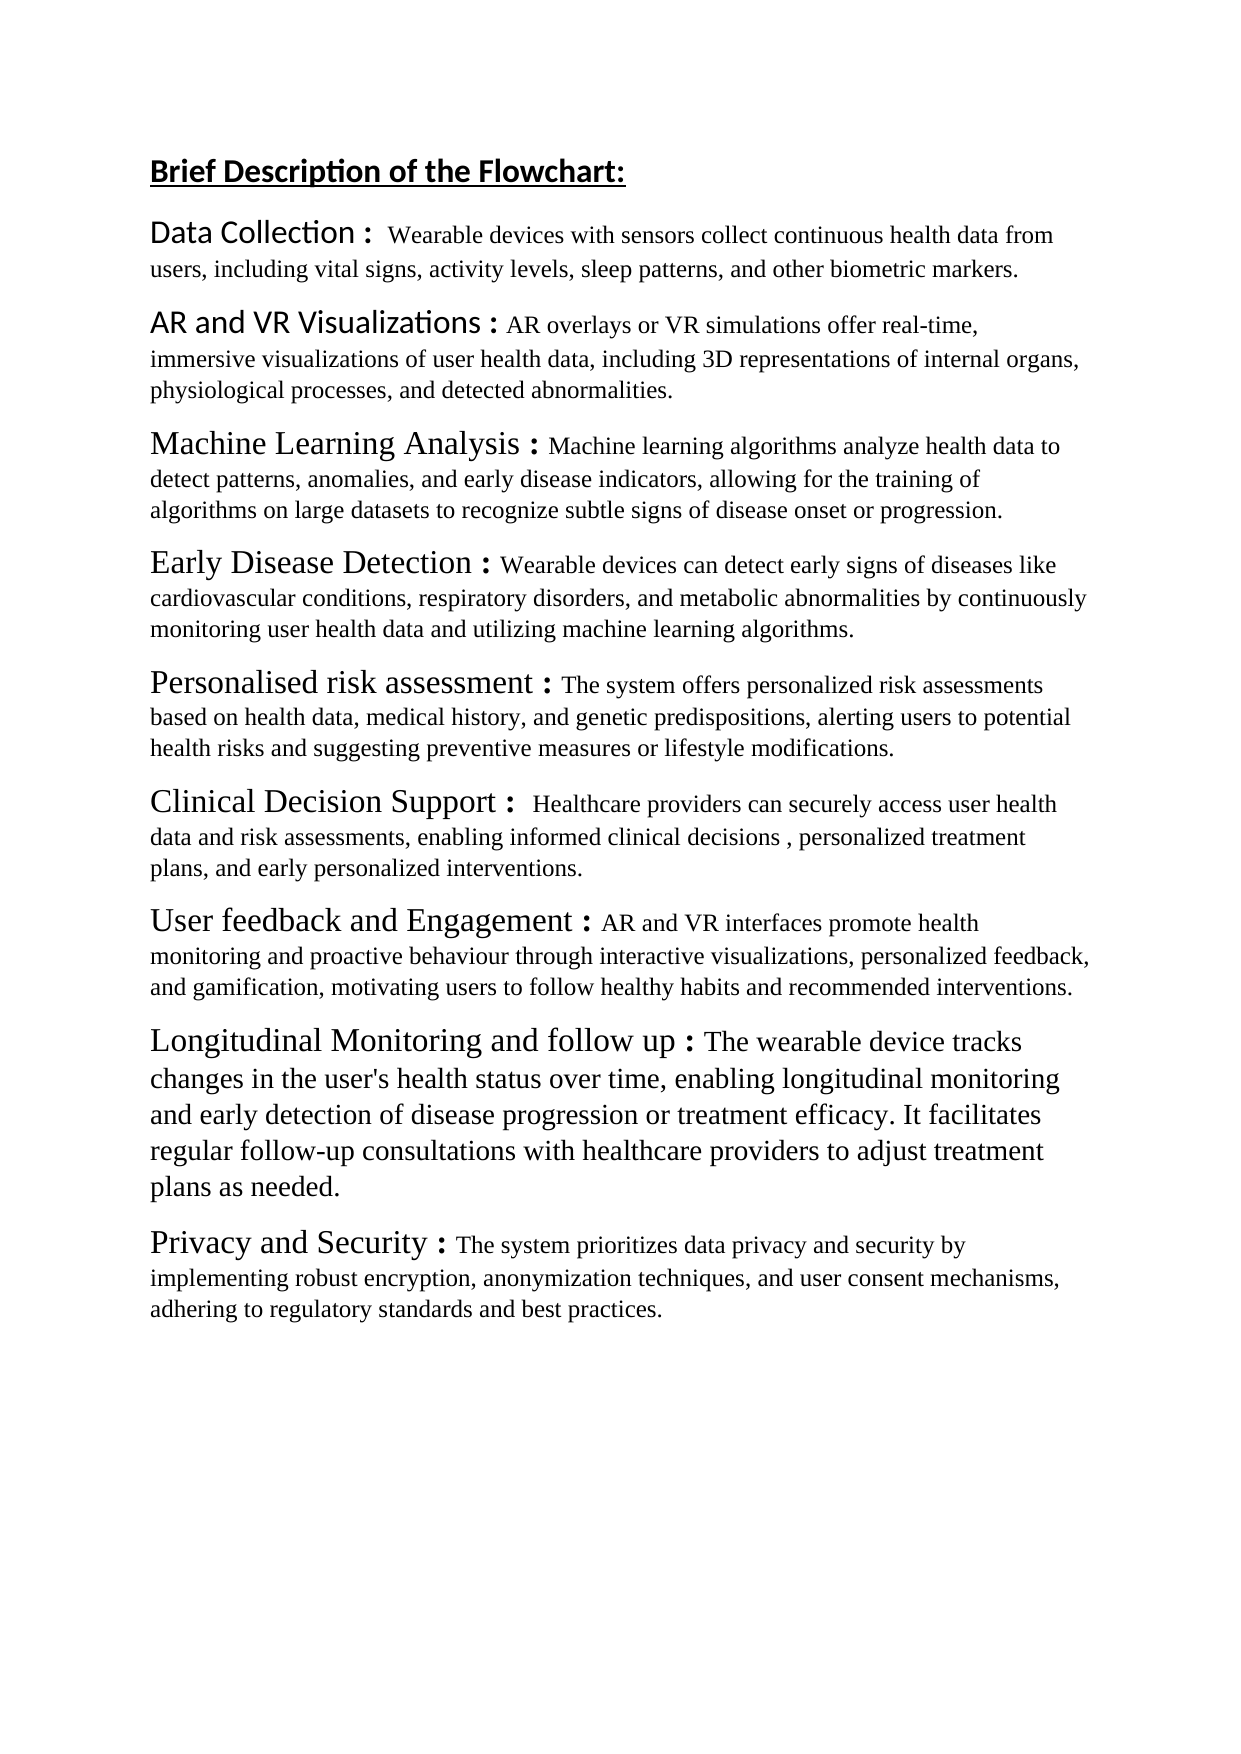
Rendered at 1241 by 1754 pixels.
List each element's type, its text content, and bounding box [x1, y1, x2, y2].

text Brief Description of the Flowchart: [150, 150, 1090, 191]
text Clinical Decision Support : Healthcare providers can securely access user health data and risk assessments, enabling informed clinical decisions , personalized treatment plans, and early personalized interventions. [150, 781, 1090, 882]
text Machine Learning Analysis : Machine learning algorithms analyze health data to detect patterns, anomalies, and early disease indicators, allowing for the training of algorithms on large datasets to recognize subtle signs of disease onset or progression. [150, 423, 1090, 523]
text Early Disease Detection : Wearable devices can detect early signs of diseases like cardiovascular conditions, respiratory disorders, and metabolic abnormalities by continuously monitoring user health data and utilizing machine learning algorithms. [150, 542, 1090, 643]
text Data Collection : Wearable devices with sensors collect continuous health data from users, including vital signs, activity levels, sleep patterns, and other biometric markers. [150, 211, 1090, 282]
text Personalised risk assessment : The system offers personalized risk assessments based on health data, medical history, and genetic predispositions, alerting users to potential health risks and suggesting preventive measures or lifestyle modifications. [150, 662, 1090, 762]
text AR and VR Visualizations : AR overlays or VR simulations offer real-time, immersive visualizations of user health data, including 3D representations of internal organs, physiological processes, and detected abnormalities. [150, 301, 1090, 404]
text User feedback and Engagement : AR and VR interfaces promote health monitoring and proactive behaviour through interactive visualizations, personalized feedback, and gamification, motivating users to follow healthy habits and recommended interventions. [150, 901, 1090, 1001]
text Longitudinal Monitoring and follow up : The wearable device tracks changes in the user's health status over time, enabling longitudinal monitoring and early detection of disease progression or treatment efficacy. It facilitates regular follow-up consultations with healthcare providers to adjust treatment plans as needed. [150, 1020, 1090, 1203]
text Privacy and Security : The system prioritizes data privacy and security by implementing robust encryption, anonymization techniques, and user consent mechanisms, adhering to regulatory standards and best practices. [150, 1222, 1090, 1323]
